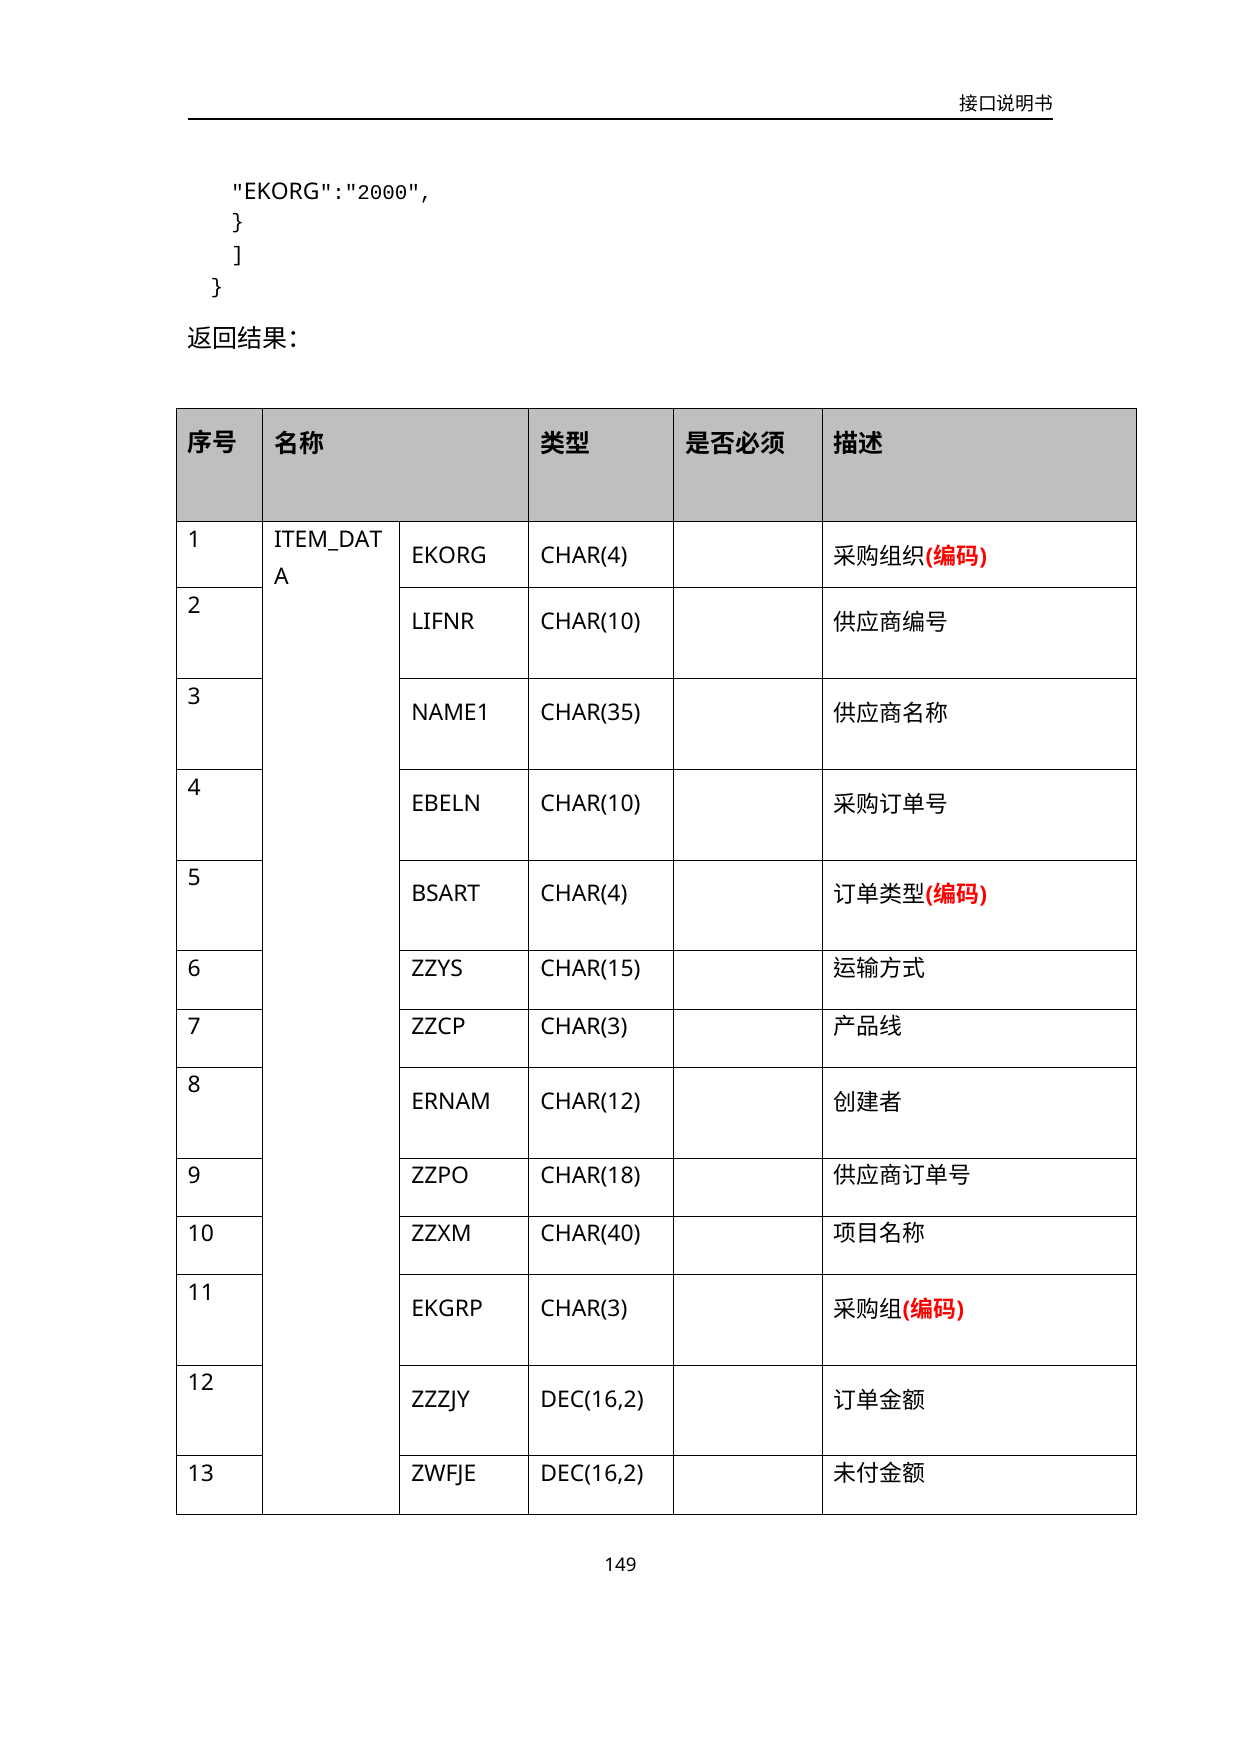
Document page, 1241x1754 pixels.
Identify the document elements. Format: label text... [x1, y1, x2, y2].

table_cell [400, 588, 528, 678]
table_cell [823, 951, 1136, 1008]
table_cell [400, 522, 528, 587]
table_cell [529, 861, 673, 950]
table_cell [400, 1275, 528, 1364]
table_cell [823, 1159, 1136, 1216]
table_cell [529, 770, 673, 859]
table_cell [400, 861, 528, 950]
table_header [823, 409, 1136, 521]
text ] [210, 239, 1053, 272]
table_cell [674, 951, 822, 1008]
text } [210, 207, 1053, 239]
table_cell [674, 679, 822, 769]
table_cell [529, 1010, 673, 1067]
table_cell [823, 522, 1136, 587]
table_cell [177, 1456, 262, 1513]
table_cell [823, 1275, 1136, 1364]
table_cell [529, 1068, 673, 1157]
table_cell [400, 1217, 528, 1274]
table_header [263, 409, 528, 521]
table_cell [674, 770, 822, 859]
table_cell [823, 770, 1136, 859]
text } [187, 272, 1053, 304]
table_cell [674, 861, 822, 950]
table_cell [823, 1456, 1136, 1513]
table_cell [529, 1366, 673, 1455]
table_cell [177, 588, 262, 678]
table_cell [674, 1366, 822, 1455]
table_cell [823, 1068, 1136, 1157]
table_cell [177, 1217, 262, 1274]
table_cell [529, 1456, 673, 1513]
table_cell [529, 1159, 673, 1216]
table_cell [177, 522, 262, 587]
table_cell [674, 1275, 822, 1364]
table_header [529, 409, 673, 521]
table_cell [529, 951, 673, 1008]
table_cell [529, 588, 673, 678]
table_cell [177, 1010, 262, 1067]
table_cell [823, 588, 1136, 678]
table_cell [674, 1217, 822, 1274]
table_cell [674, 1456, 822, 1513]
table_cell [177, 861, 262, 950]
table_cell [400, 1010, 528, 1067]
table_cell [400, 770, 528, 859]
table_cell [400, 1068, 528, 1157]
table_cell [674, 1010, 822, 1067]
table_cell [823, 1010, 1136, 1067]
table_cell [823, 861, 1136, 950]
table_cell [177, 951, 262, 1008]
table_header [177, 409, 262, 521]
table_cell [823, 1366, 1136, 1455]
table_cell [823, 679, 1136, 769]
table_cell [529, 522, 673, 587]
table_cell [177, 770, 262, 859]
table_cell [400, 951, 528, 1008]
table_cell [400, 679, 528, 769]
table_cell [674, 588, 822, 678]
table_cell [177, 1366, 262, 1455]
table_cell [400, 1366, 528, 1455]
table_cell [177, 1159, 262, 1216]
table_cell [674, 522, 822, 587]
text "EKORG":"2000", [210, 174, 1053, 207]
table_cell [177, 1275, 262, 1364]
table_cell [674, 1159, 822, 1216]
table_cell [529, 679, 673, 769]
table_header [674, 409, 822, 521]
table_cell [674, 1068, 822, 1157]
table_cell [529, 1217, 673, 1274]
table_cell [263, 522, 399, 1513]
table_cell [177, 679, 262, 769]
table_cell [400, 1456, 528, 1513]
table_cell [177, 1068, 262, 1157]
text 返回结果： [187, 304, 1053, 369]
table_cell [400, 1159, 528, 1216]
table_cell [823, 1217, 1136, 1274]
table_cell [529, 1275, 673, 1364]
